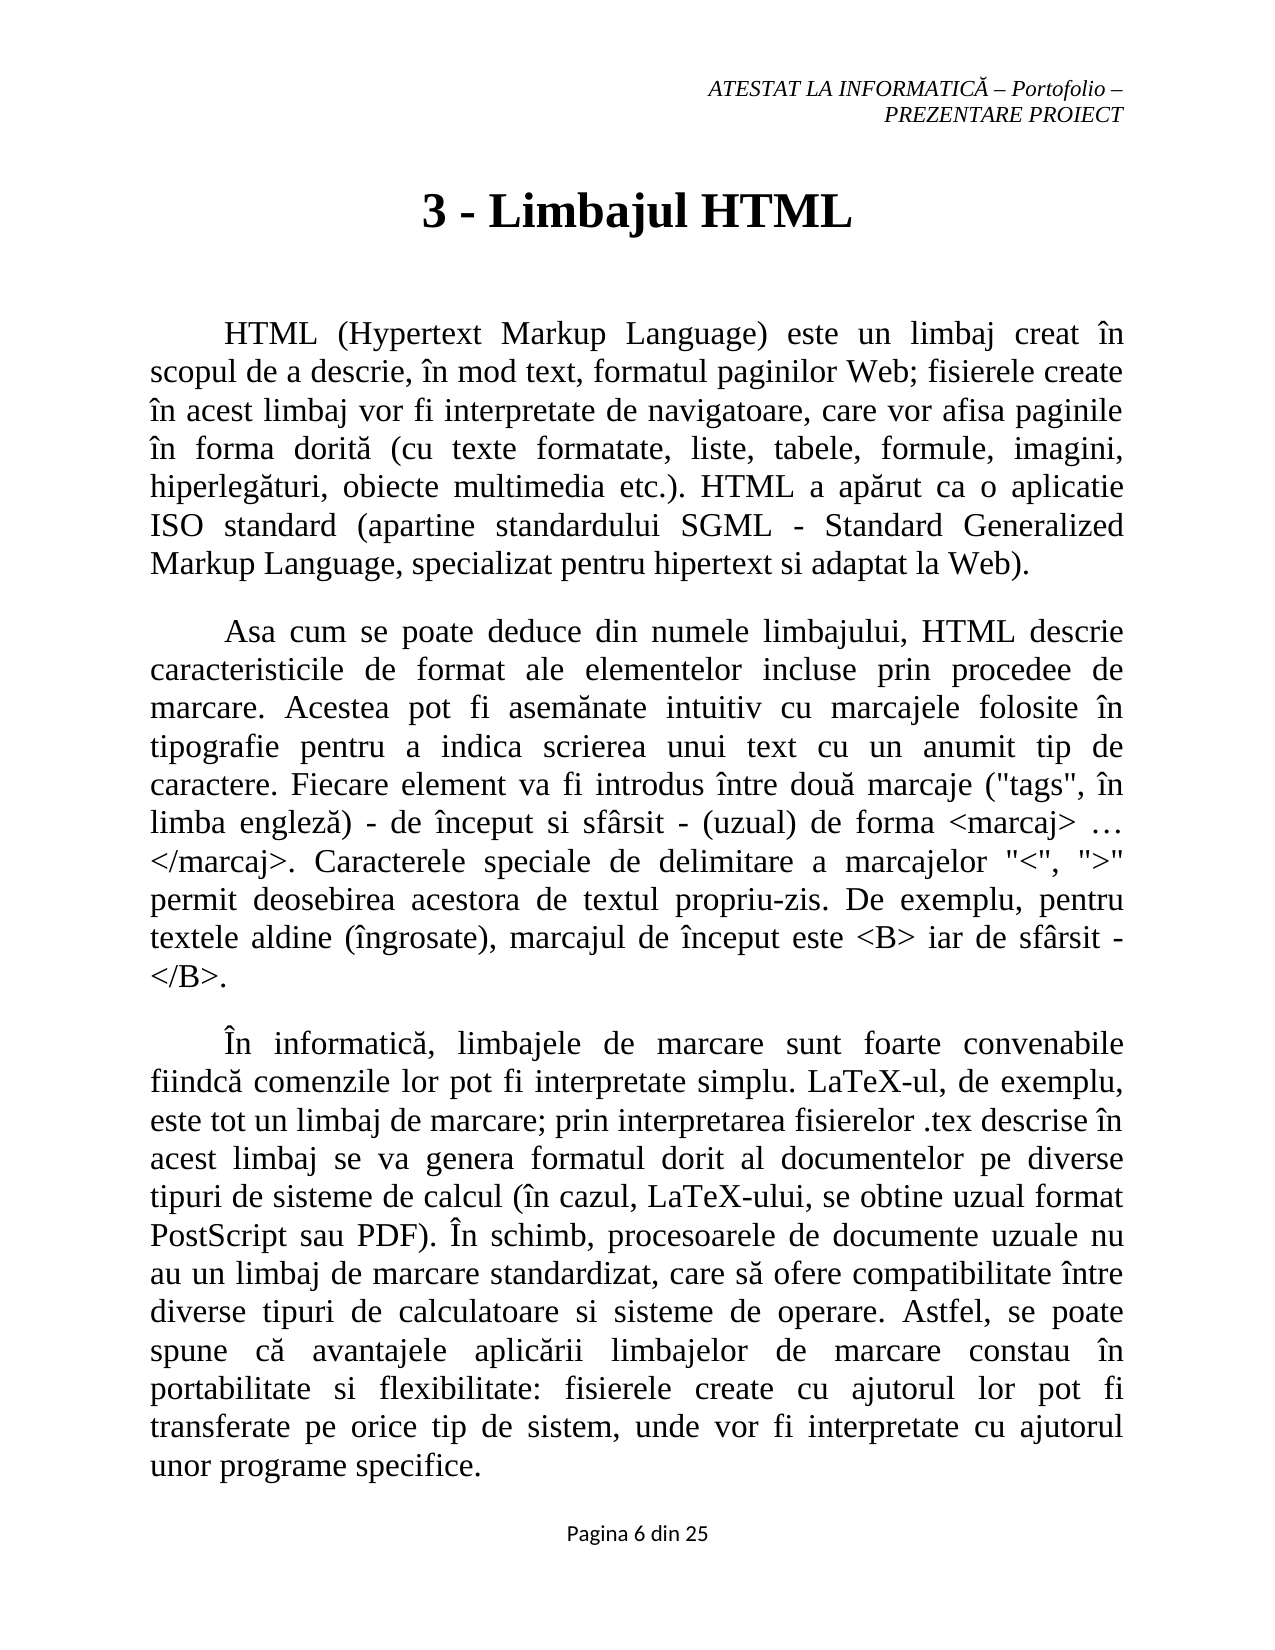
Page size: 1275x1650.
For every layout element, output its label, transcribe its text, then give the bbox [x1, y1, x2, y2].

text HTML (Hypertext Markup Language) este un limbaj creat în scopul de a descrie, în mod text, formatul paginilor Web; fisierele create în acest limbaj vor fi interpretate de navigatoare, care vor afisa paginile în forma dorită (cu texte formatate, liste, tabele, formule, imagini, hiperlegături, obiecte multimedia etc.). HTML a apărut ca o aplicatie ISO standard (apartine standardului SGML - Standard Generalized Markup Language, specializat pentru hipertext si adaptat la Web). [150, 313, 1125, 582]
subtitle 3 - Limbajul HTML [150, 181, 1125, 238]
text Asa cum se poate deduce din numele limbajului, HTML descrie caracteristicile de format ale elementelor incluse prin procedee de marcare. Acestea pot fi asemănate intuitiv cu marcajele folosite în tipografie pentru a indica scrierea unui text cu un anumit tip de caractere. Fiecare element va fi introdus între două marcaje ("tags", în limba engleză) - de început si sfârsit - (uzual) de forma <marcaj> … </marcaj>. Caracterele speciale de delimitare a marcajelor "<", ">" permit deosebirea acestora de textul propriu-zis. De exemplu, pentru textele aldine (îngrosate), marcajul de început este <B> iar de sfârsit - </B>. [150, 611, 1125, 994]
text În informatică, limbajele de marcare sunt foarte convenabile fiindcă comenzile lor pot fi interpretate simplu. LaTeX-ul, de exemplu, este tot un limbaj de marcare; prin interpretarea fisierelor .tex descrise în acest limbaj se va genera formatul dorit al documentelor pe diverse tipuri de sisteme de calcul (în cazul, LaTeX-ului, se obtine uzual format PostScript sau PDF). În schimb, procesoarele de documente uzuale nu au un limbaj de marcare standardizat, care să ofere compatibilitate între diverse tipuri de calculatoare si sisteme de operare. Astfel, se poate spune că avantajele aplicării limbajelor de marcare constau în portabilitate si flexibilitate: fisierele create cu ajutorul lor pot fi transferate pe orice tip de sistem, unde vor fi interpretate cu ajutorul unor programe specifice. [150, 1023, 1125, 1483]
